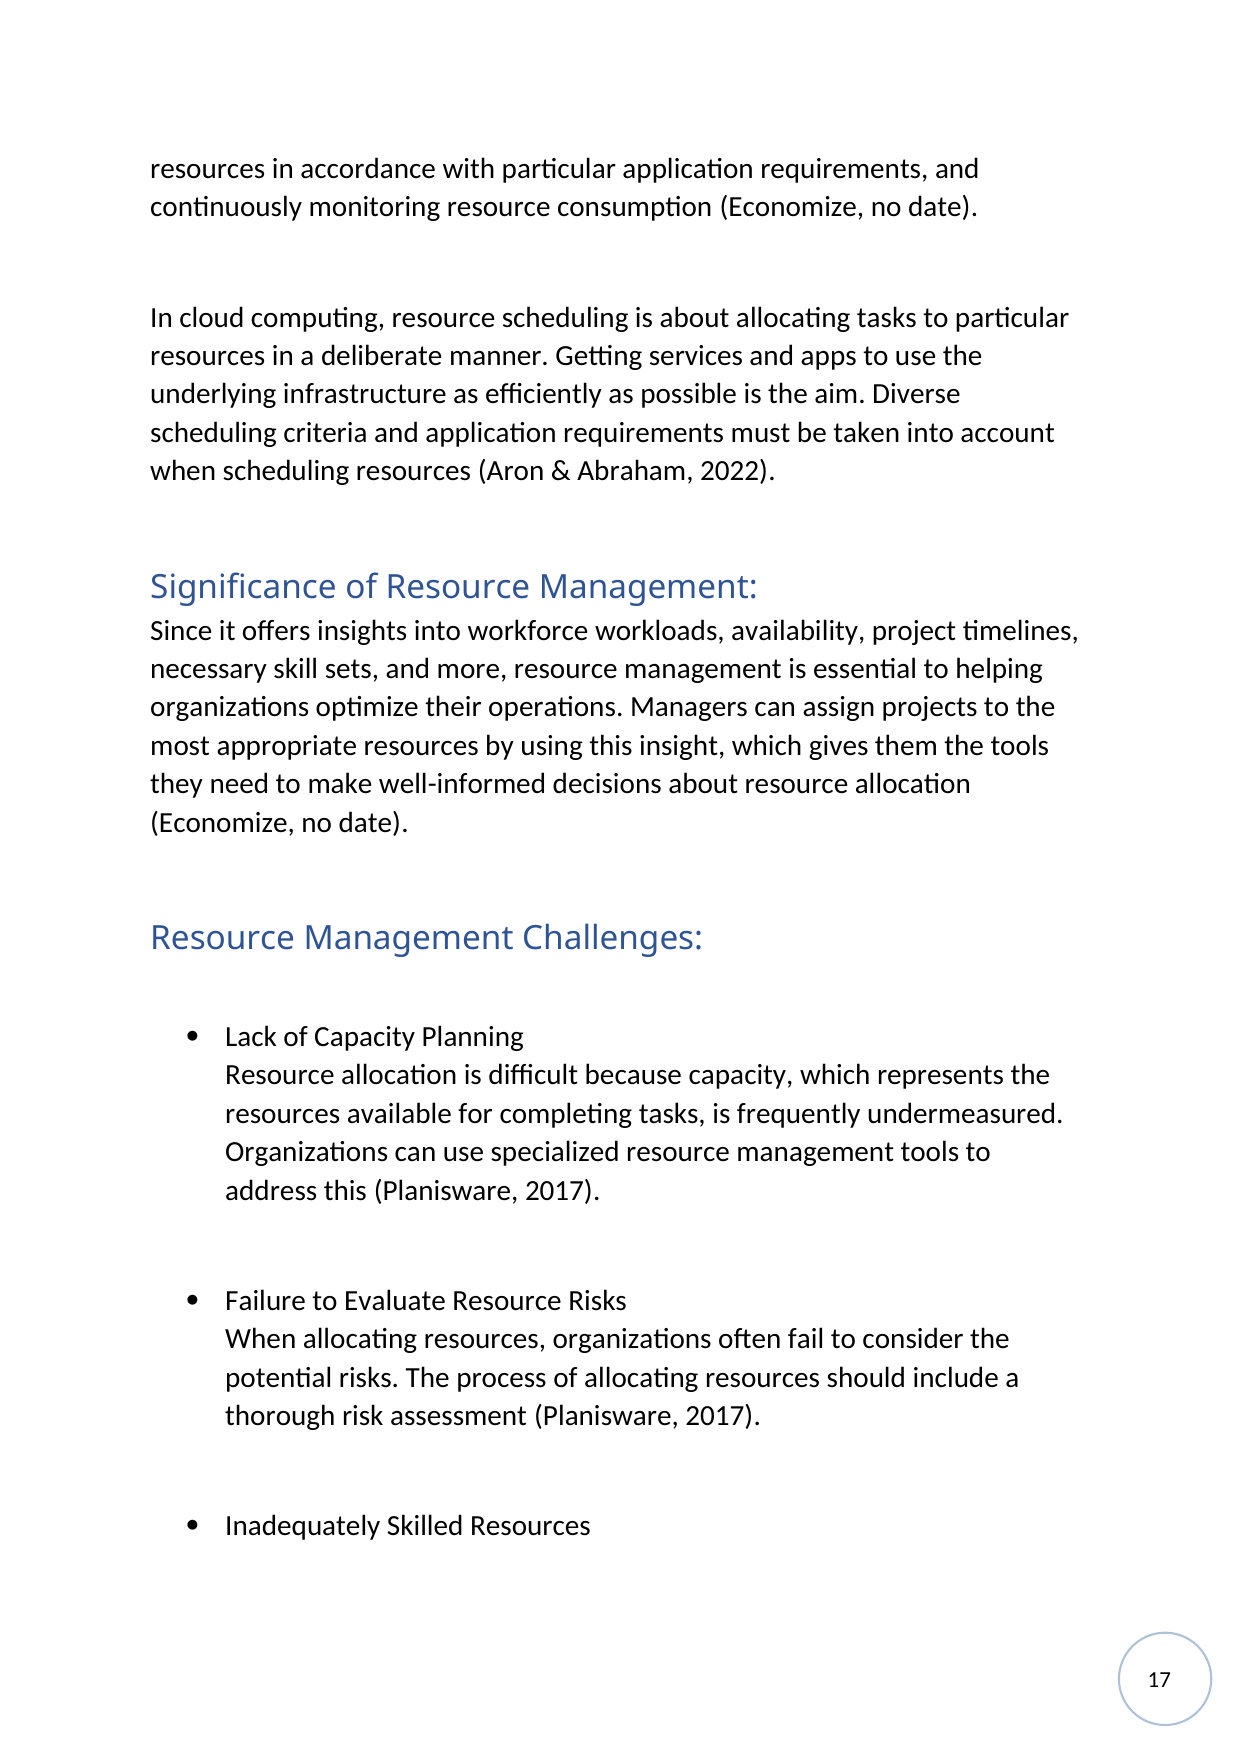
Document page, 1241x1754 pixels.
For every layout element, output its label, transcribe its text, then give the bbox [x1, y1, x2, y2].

list Failure to Evaluate Resource Risks [187, 1282, 1090, 1318]
list When allocating resources, organizations often fail to consider the potential risks. The process of allocating resources should include a thorough risk assessment . [225, 1320, 1090, 1433]
subtitle Resource Management Challenges: [150, 914, 1090, 959]
text In cloud computing, resource scheduling is about allocating tasks to particular resources in a deliberate manner. Getting services and apps to use the underlying infrastructure as efficiently as possible is the aim. Diverse scheduling criteria and application requirements must be taken into account when scheduling resources . [150, 299, 1090, 488]
subtitle Significance of Resource Management: [150, 563, 1090, 608]
list Lack of Capacity Planning [187, 1018, 1090, 1054]
list Inadequately Skilled Resources [187, 1507, 1090, 1543]
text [150, 150, 1090, 224]
list Resource allocation is difficult because capacity, which represents the resources available for completing tasks, is frequently undermeasured. Organizations can use specialized resource management tools to address this . [225, 1056, 1090, 1207]
text Since it offers insights into workforce workloads, availability, project timelines, necessary skill sets, and more, resource management is essential to helping organizations optimize their operations. Managers can assign projects to the most appropriate resources by using this insight, which gives them the tools they need to make well-informed decisions about resource allocation . [150, 612, 1090, 839]
